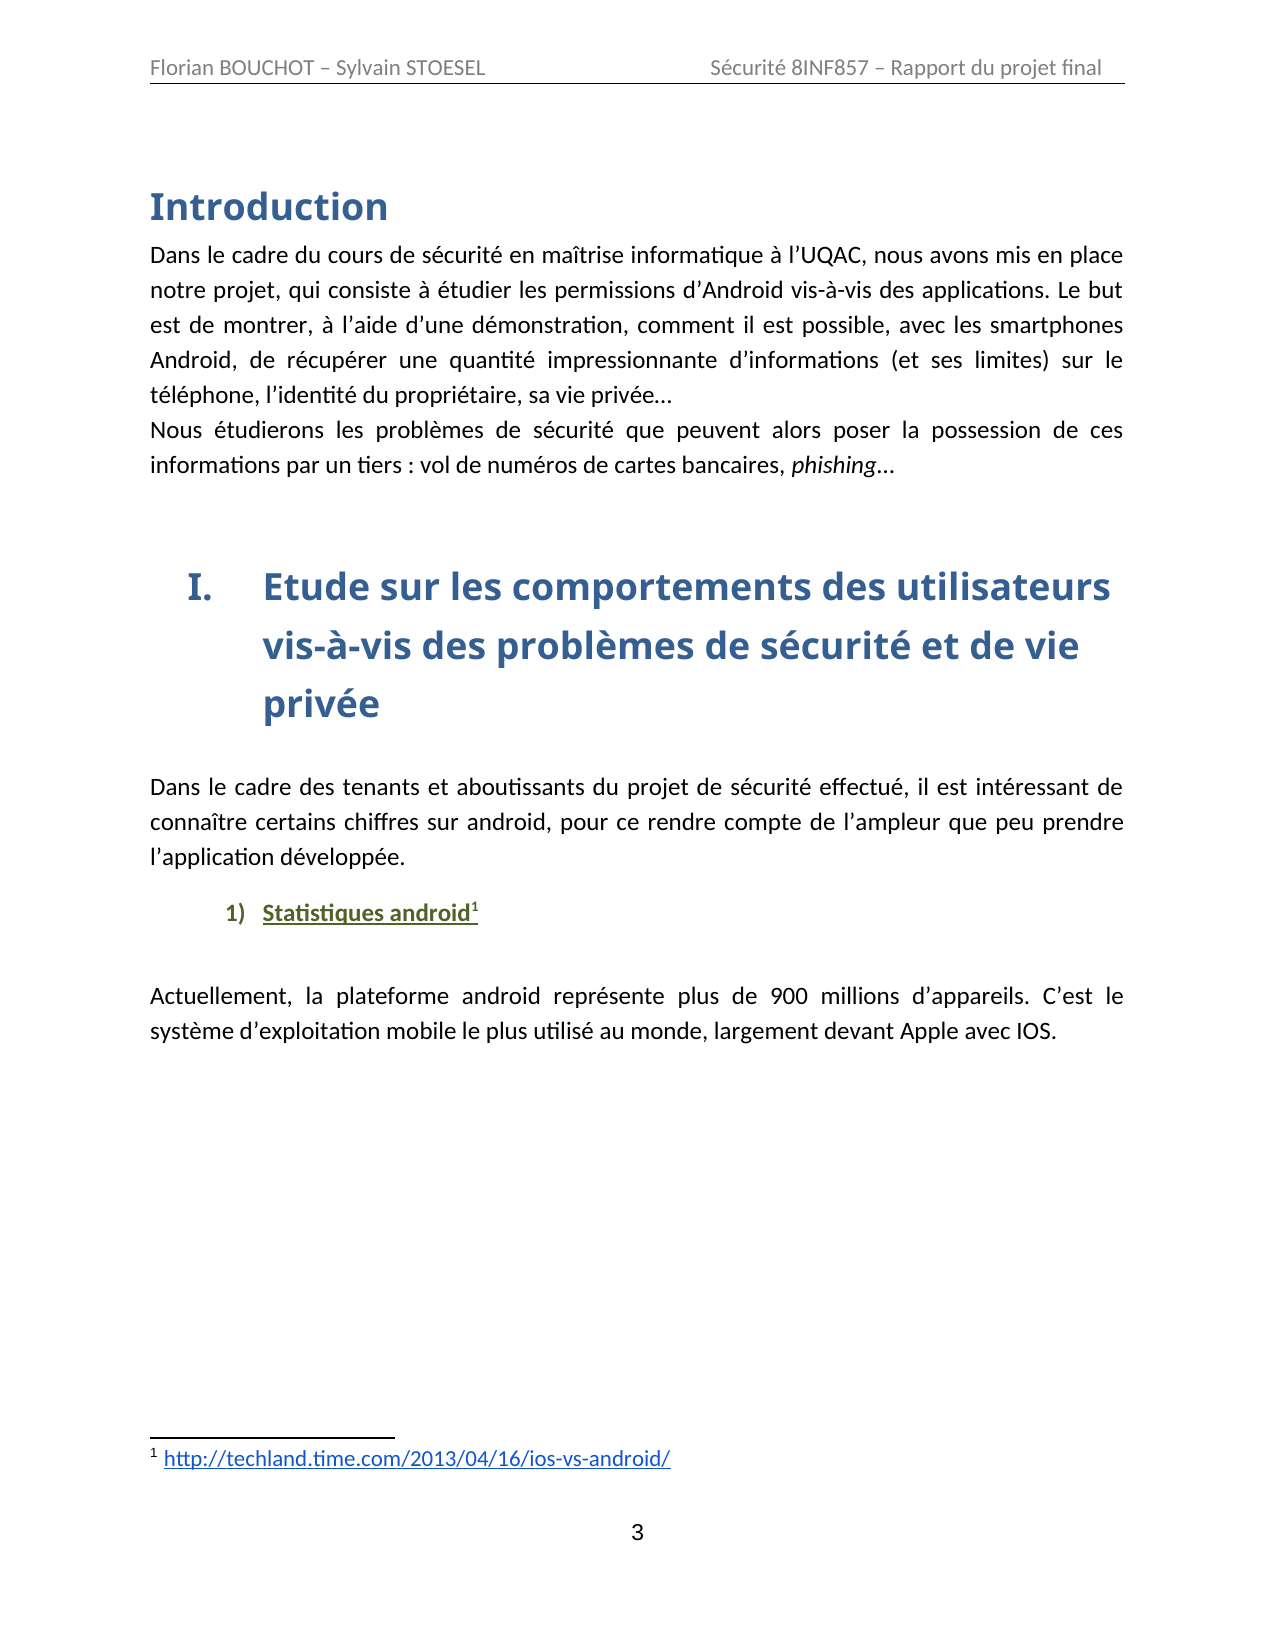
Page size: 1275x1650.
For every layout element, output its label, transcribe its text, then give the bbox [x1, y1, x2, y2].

text Actuellement, la plateforme android représente plus de 900 millions d’appareils. C’est le système d’exploitation mobile le plus utilisé au monde, largement devant Apple avec IOS. [150, 980, 1125, 1045]
subtitle Introduction [150, 180, 1125, 231]
text Nous étudierons les problèmes de sécurité que peuvent alors poser la possession de ces informations par un tiers : vol de numéros de cartes bancaires, phishing… [150, 414, 1125, 479]
text Dans le cadre des tenants et aboutissants du projet de sécurité effectué, il est intéressant de connaître certains chiffres sur android, pour ce rendre compte de l’ampleur que peu prendre l’application développée. [150, 771, 1125, 872]
text Dans le cadre du cours de sécurité en maîtrise informatique à l’UQAC, nous avons mis en place notre projet, qui consiste à étudier les permissions d’Android vis-à-vis des applications. Le but est de montrer, à l’aide d’une démonstration, comment il est possible, avec les smartphones Android, de récupérer une quantité impressionnante d’informations (et ses limites) sur le téléphone, l’identité du propriétaire, sa vie privée… [150, 239, 1125, 409]
subtitle Statistiques android [225, 897, 1125, 928]
subtitle Etude sur les comportements des utilisateurs vis-à-vis des problèmes de sécurité et de vie privée [187, 561, 1125, 729]
